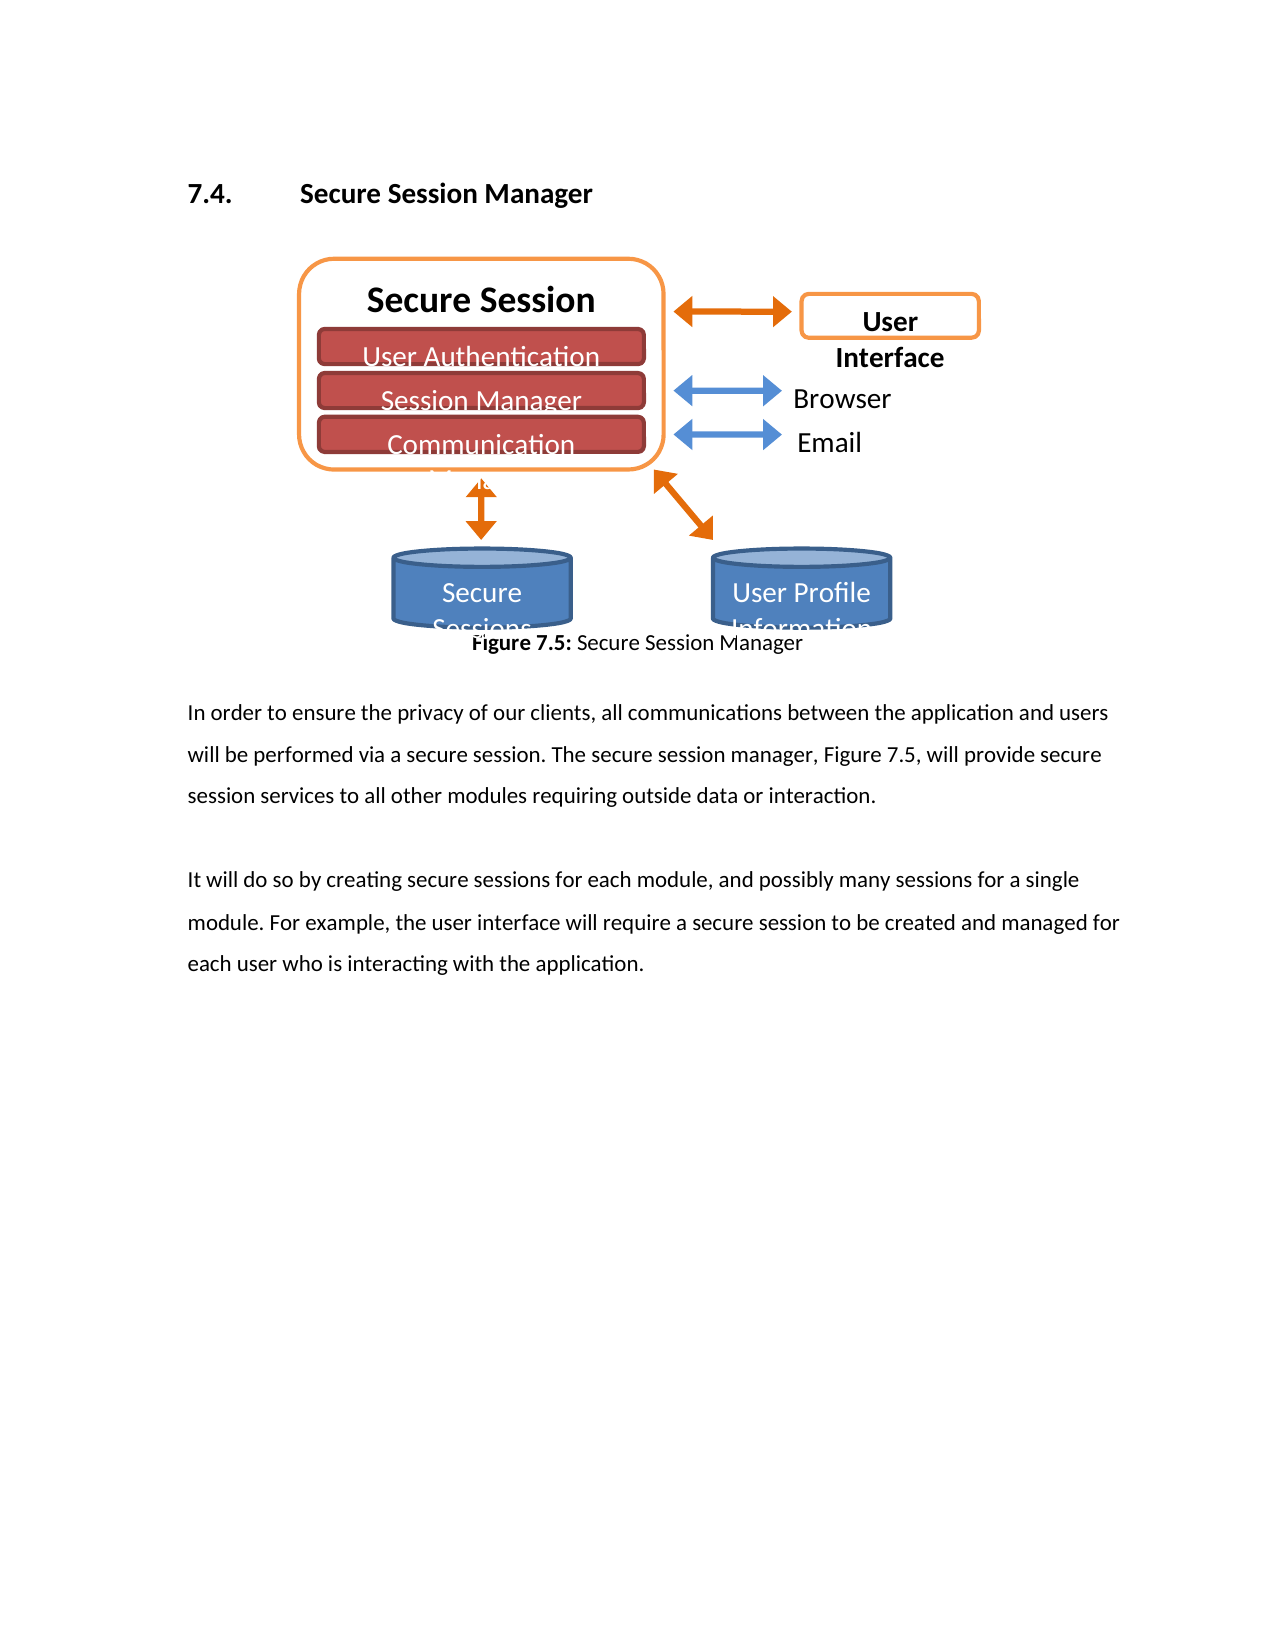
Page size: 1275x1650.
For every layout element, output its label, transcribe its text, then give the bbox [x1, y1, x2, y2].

subtitle Secure Session Manager [187, 175, 1125, 211]
text Figure 7.5: Secure Session Manager [150, 628, 1125, 656]
text In order to ensure the privacy of our clients, all communications between the application and users will be performed via a secure session. The secure session manager, Figure 7.5, will provide secure session services to all other modules requiring outside data or interaction. [187, 698, 1125, 810]
text It will do so by creating secure sessions for each module, and possibly many sessions for a single module. For example, the user interface will require a secure session to be created and managed for each user who is interacting with the application. [187, 866, 1125, 978]
